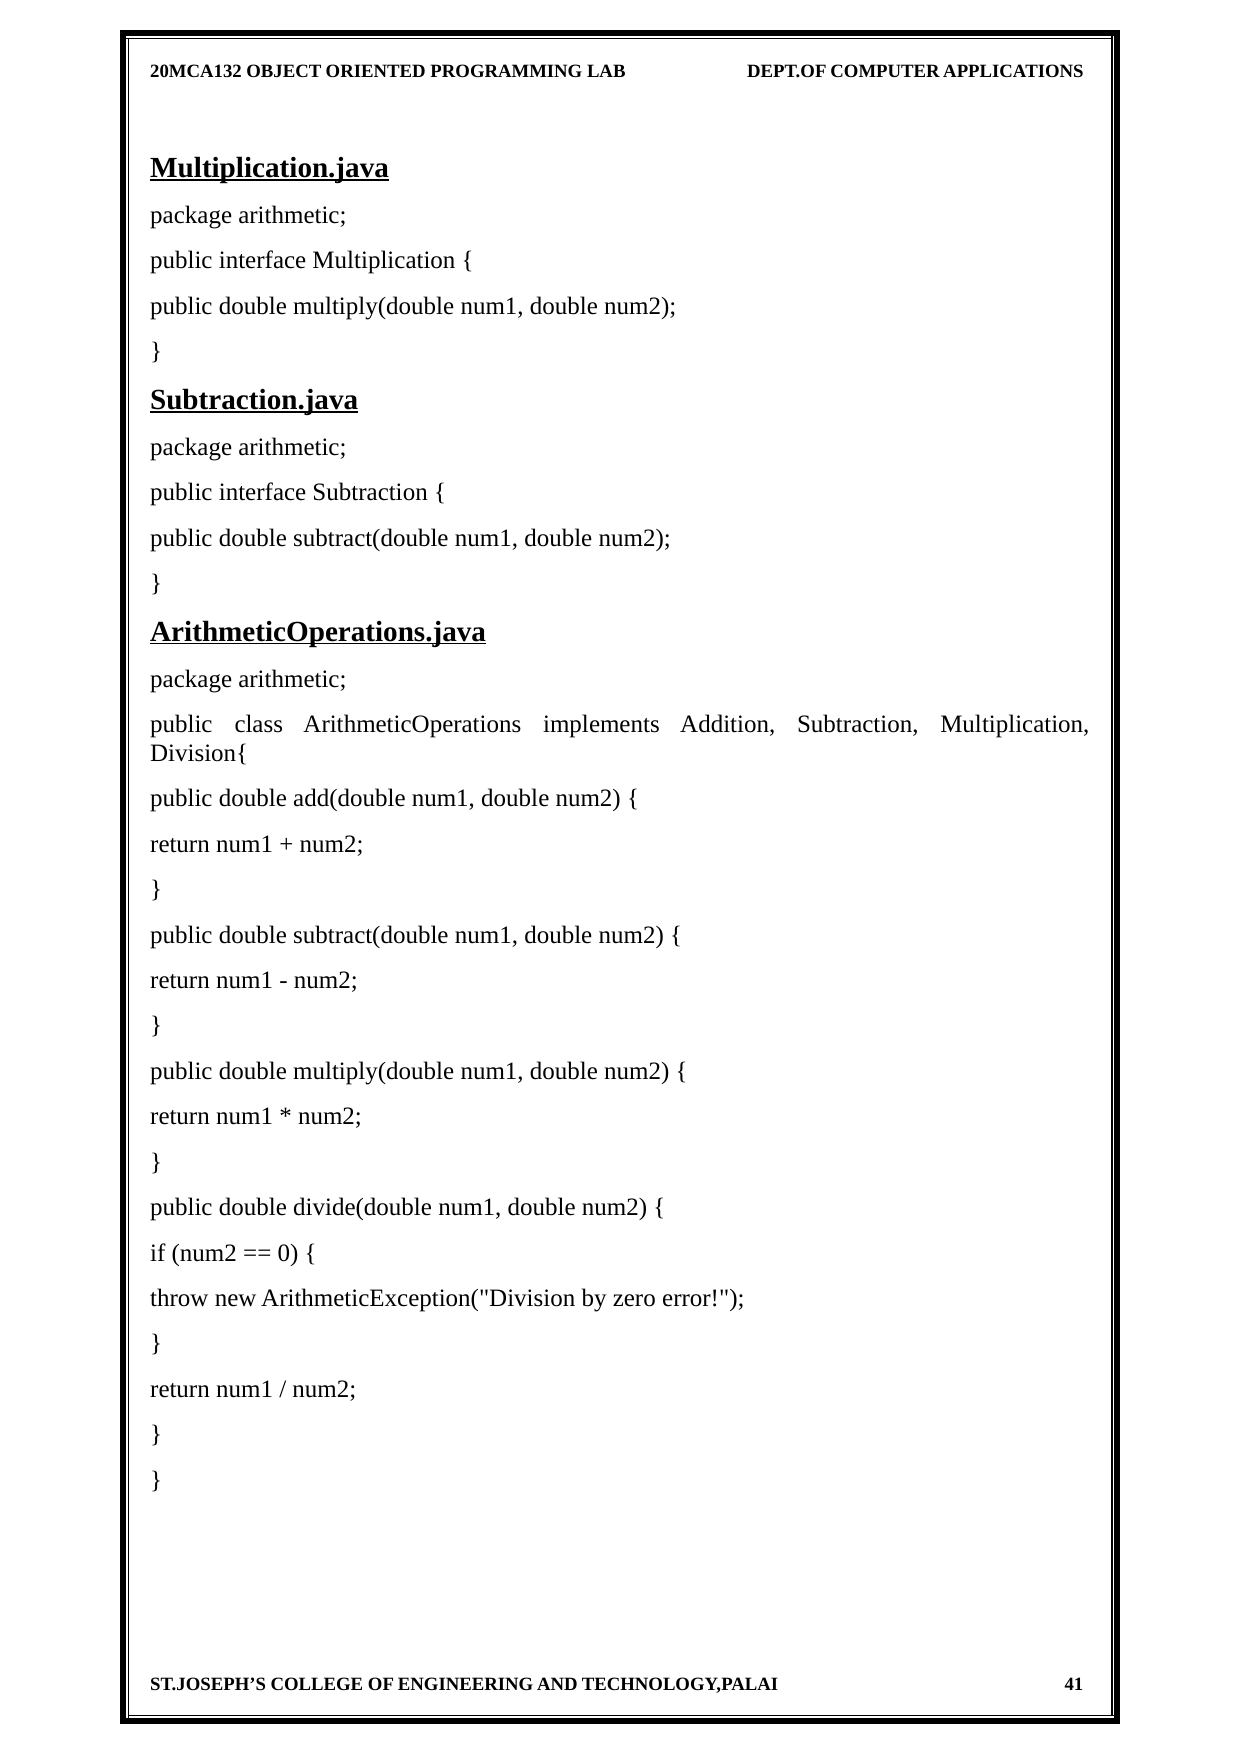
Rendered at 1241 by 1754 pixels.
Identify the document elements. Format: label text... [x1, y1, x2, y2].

text } [150, 568, 1090, 597]
text return num1 - num2; [150, 965, 1090, 994]
text } [150, 1328, 1090, 1357]
text return num1 * num2; [150, 1101, 1090, 1130]
text } [150, 336, 1090, 365]
text public double subtract(double num1, double num2); [150, 523, 1090, 552]
text if (num2 == 0) { [150, 1238, 1090, 1266]
text package arithmetic; [150, 664, 1090, 693]
text public double multiply(double num1, double num2) { [150, 1056, 1090, 1085]
text ArithmeticOperations.java [150, 614, 1090, 647]
text package arithmetic; [150, 200, 1090, 229]
text Multiplication.java [150, 150, 1090, 183]
text public double divide(double num1, double num2) { [150, 1192, 1090, 1221]
text return num1 / num2; [150, 1374, 1090, 1403]
text public double add(double num1, double num2) { [150, 783, 1090, 812]
text public double subtract(double num1, double num2) { [150, 920, 1090, 948]
text } [150, 1465, 1090, 1493]
text } [150, 874, 1090, 903]
text throw new ArithmeticException("Division by zero error!"); [150, 1283, 1090, 1312]
text } [150, 1147, 1090, 1176]
text return num1 + num2; [150, 829, 1090, 858]
text public double multiply(double num1, double num2); [150, 291, 1090, 320]
text public class ArithmeticOperations implements Addition, Subtraction, Multiplication, Division{ [150, 709, 1090, 767]
text } [150, 1011, 1090, 1039]
text package arithmetic; [150, 432, 1090, 461]
text public interface Multiplication { [150, 246, 1090, 274]
text public interface Subtraction { [150, 477, 1090, 506]
text } [150, 1419, 1090, 1448]
text Subtraction.java [150, 382, 1090, 415]
